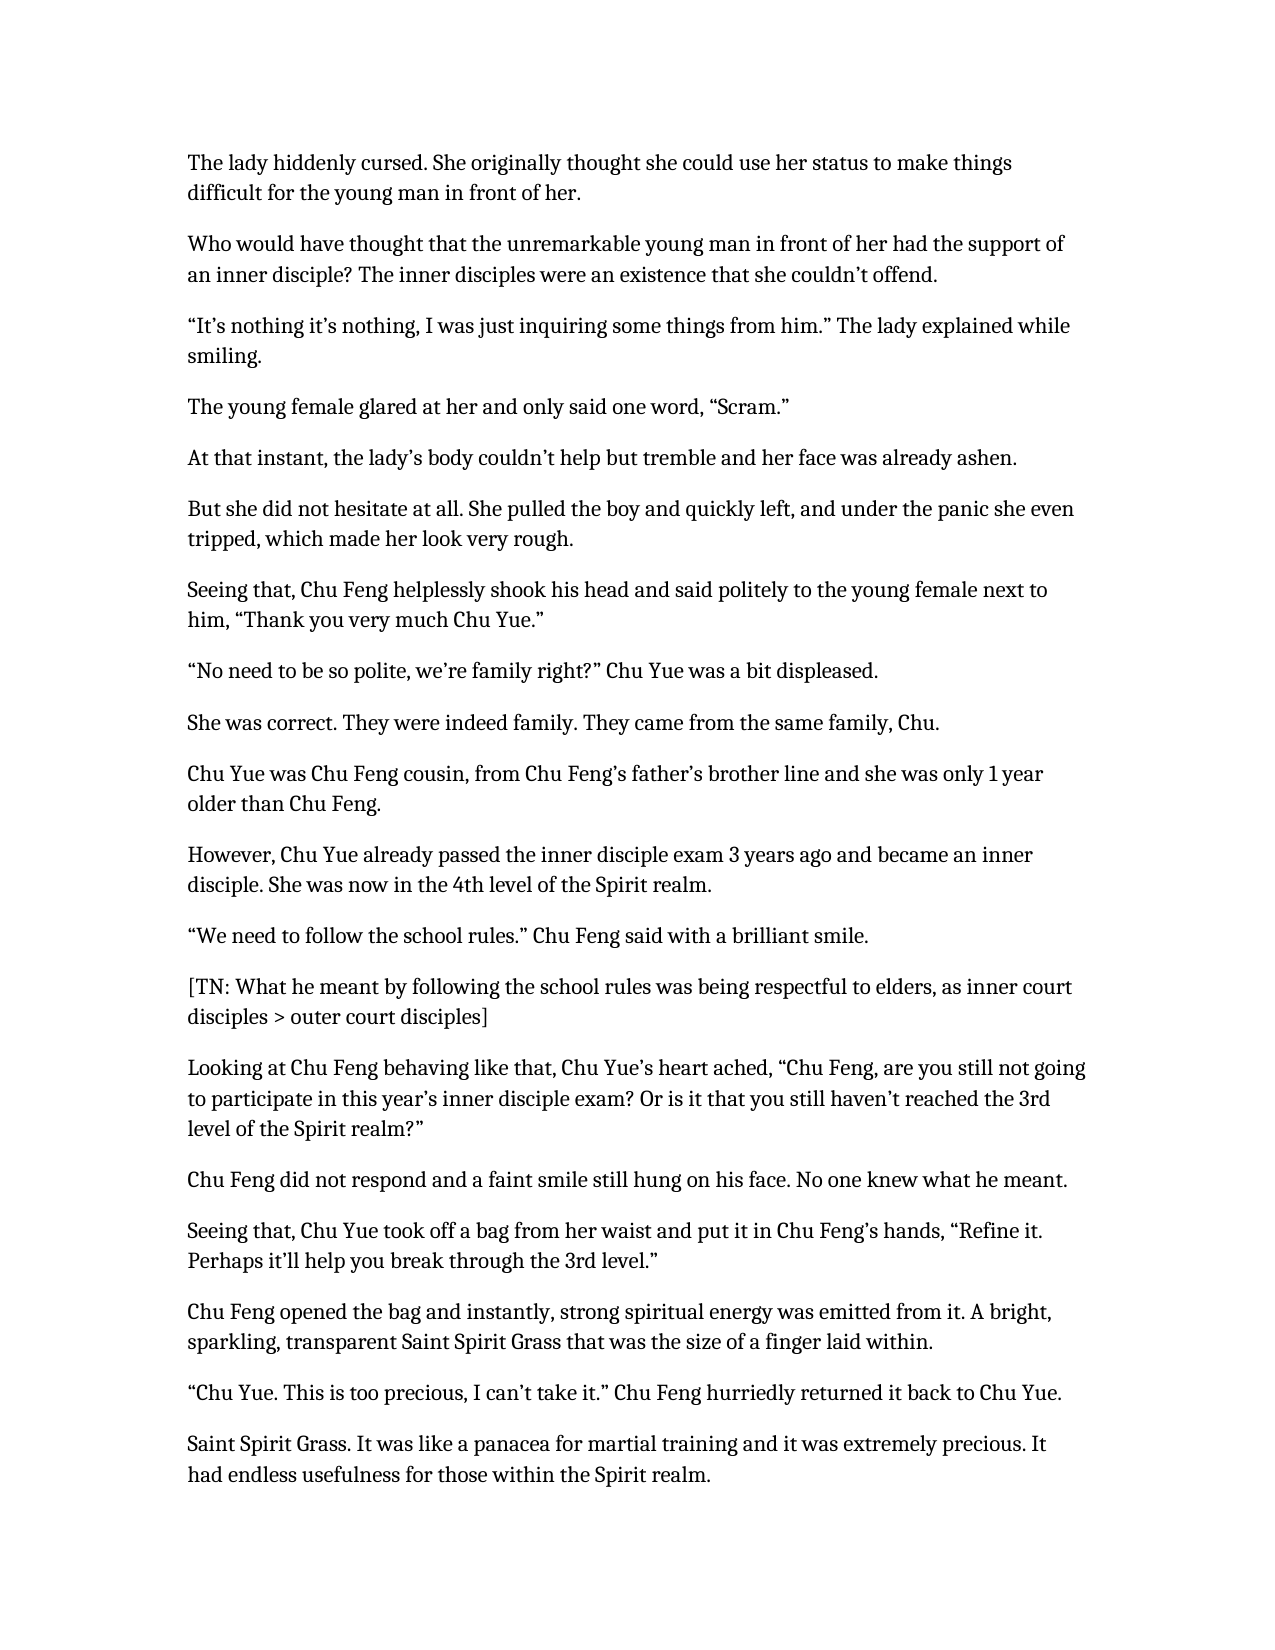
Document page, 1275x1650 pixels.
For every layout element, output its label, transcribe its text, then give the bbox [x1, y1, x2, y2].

text Who would have thought that the unremarkable young man in front of her had the support of an inner disciple? The inner disciples were an existence that she couldn’t offend. [187, 231, 1087, 288]
text “We need to follow the school rules.” Chu Feng said with a brilliant smile. [187, 923, 1087, 949]
text The lady hiddenly cursed. She originally thought she could use her status to make things difficult for the young man in front of her. [187, 150, 1087, 207]
text The young female glared at her and only said one word, “Scram.” [187, 394, 1087, 420]
text Seeing that, Chu Feng helplessly shook his head and said politely to the young female next to him, “Thank you very much Chu Yue.” [187, 577, 1087, 634]
text “Chu Yue. This is too precious, I can’t take it.” Chu Feng hurriedly returned it back to Chu Yue. [187, 1380, 1087, 1407]
text Chu Feng did not respond and a faint smile still hung on his face. No one knew what he meant. [187, 1167, 1087, 1193]
text Seeing that, Chu Yue took off a bag from her waist and put it in Chu Feng’s hands, “Refine it. Perhaps it’ll help you break through the 3rd level.” [187, 1218, 1087, 1274]
text Chu Feng opened the bag and instantly, strong spiritual energy was emitted from it. A bright, sparkling, transparent Saint Spirit Grass that was the size of a finger laid within. [187, 1299, 1087, 1356]
text However, Chu Yue already passed the inner disciple exam 3 years ago and became an inner disciple. She was now in the 4th level of the Spirit realm. [187, 842, 1087, 898]
text Chu Yue was Chu Feng cousin, from Chu Feng’s father’s brother line and she was only 1 year older than Chu Feng. [187, 760, 1087, 817]
text But she did not hesitate at all. She pulled the boy and quickly left, and under the panic she even tripped, which made her look very rough. [187, 496, 1087, 552]
text Saint Spirit Grass. It was like a panacea for martial training and it was extremely precious. It had endless usefulness for those within the Spirit realm. [187, 1431, 1087, 1488]
text [TN: What he meant by following the school rules was being respectful to elders, as inner court disciples > outer court disciples] [187, 974, 1087, 1031]
text Looking at Chu Feng behaving like that, Chu Yue’s heart ached, “Chu Feng, are you still not going to participate in this year’s inner disciple exam? Or is it that you still haven’t reached the 3rd level of the Spirit realm?” [187, 1055, 1087, 1142]
text “No need to be so polite, we’re family right?” Chu Yue was a bit displeased. [187, 658, 1087, 685]
text She was correct. They were indeed family. They came from the same family, Chu. [187, 709, 1087, 736]
text “It’s nothing it’s nothing, I was just inquiring some things from him.” The lady explained while smiling. [187, 312, 1087, 369]
text At that instant, the lady’s body couldn’t help but tremble and her face was already ashen. [187, 445, 1087, 471]
